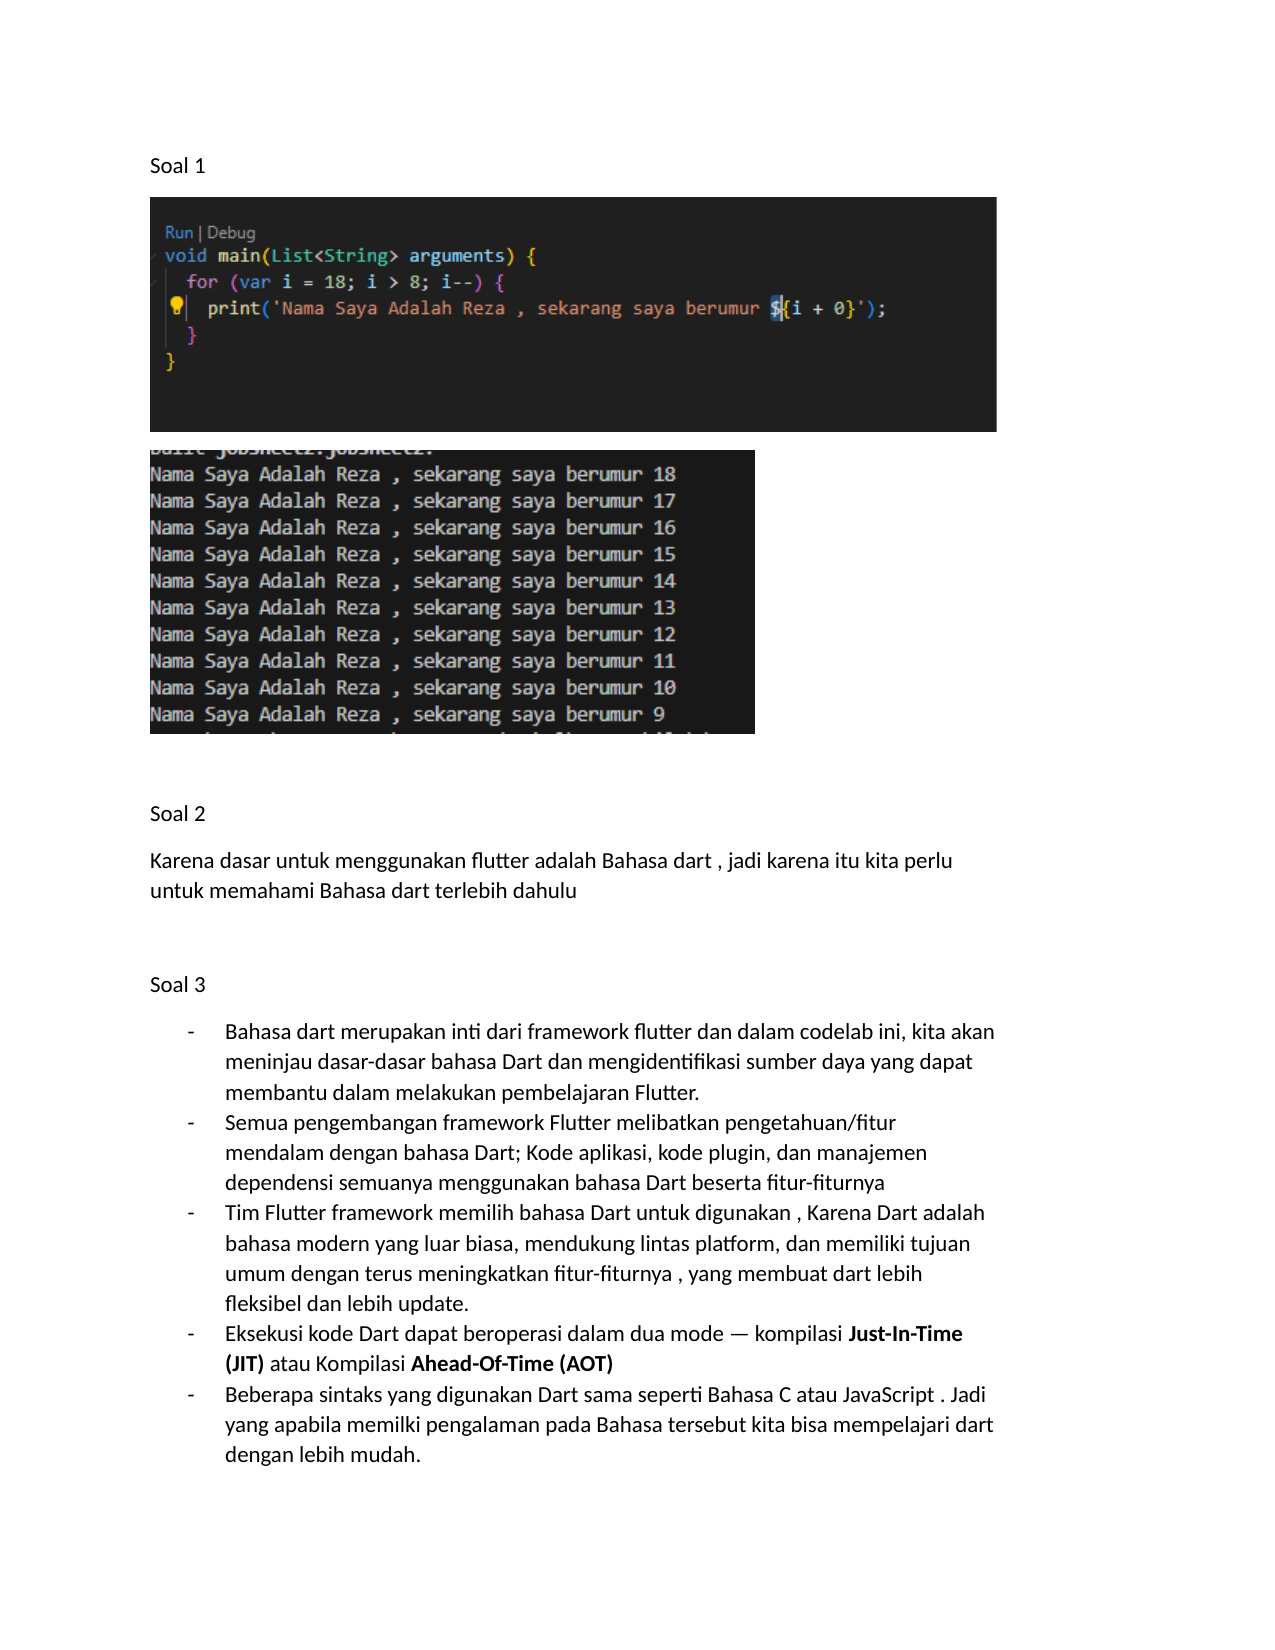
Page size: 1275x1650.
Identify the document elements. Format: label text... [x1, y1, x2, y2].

picture [150, 197, 997, 432]
list Tim Flutter framework memilih bahasa Dart untuk digunakan , Karena Dart adalah bahasa modern yang luar biasa, mendukung lintas platform, dan memiliki tujuan umum dengan terus meningkatkan fitur-fiturnya , yang membuat dart lebih fleksibel dan lebih update. [187, 1198, 997, 1317]
text Soal 2 [150, 799, 997, 827]
text Soal 1 [150, 151, 997, 179]
text Soal 3 [150, 970, 997, 998]
list Bahasa dart merupakan inti dari framework flutter dan dalam codelab ini, kita akan meninjau dasar-dasar bahasa Dart dan mengidentifikasi sumber daya yang dapat membantu dalam melakukan pembelajaran Flutter. [187, 1017, 997, 1106]
picture [150, 450, 755, 734]
list Beberapa sintaks yang digunakan Dart sama seperti Bahasa C atau JavaScript . Jadi yang apabila memilki pengalaman pada Bahasa tersebut kita bisa mempelajari dart dengan lebih mudah. [187, 1380, 997, 1468]
text Karena dasar untuk menggunakan flutter adalah Bahasa dart , jadi karena itu kita perlu untuk memahami Bahasa dart terlebih dahulu [150, 846, 997, 904]
list Eksekusi kode Dart dapat beroperasi dalam dua mode — kompilasi Just-In-Time (JIT) atau Kompilasi Ahead-Of-Time (AOT) [187, 1319, 997, 1377]
list Semua pengembangan framework Flutter melibatkan pengetahuan/fitur mendalam dengan bahasa Dart; Kode aplikasi, kode plugin, dan manajemen dependensi semuanya menggunakan bahasa Dart beserta fitur-fiturnya [187, 1108, 997, 1196]
